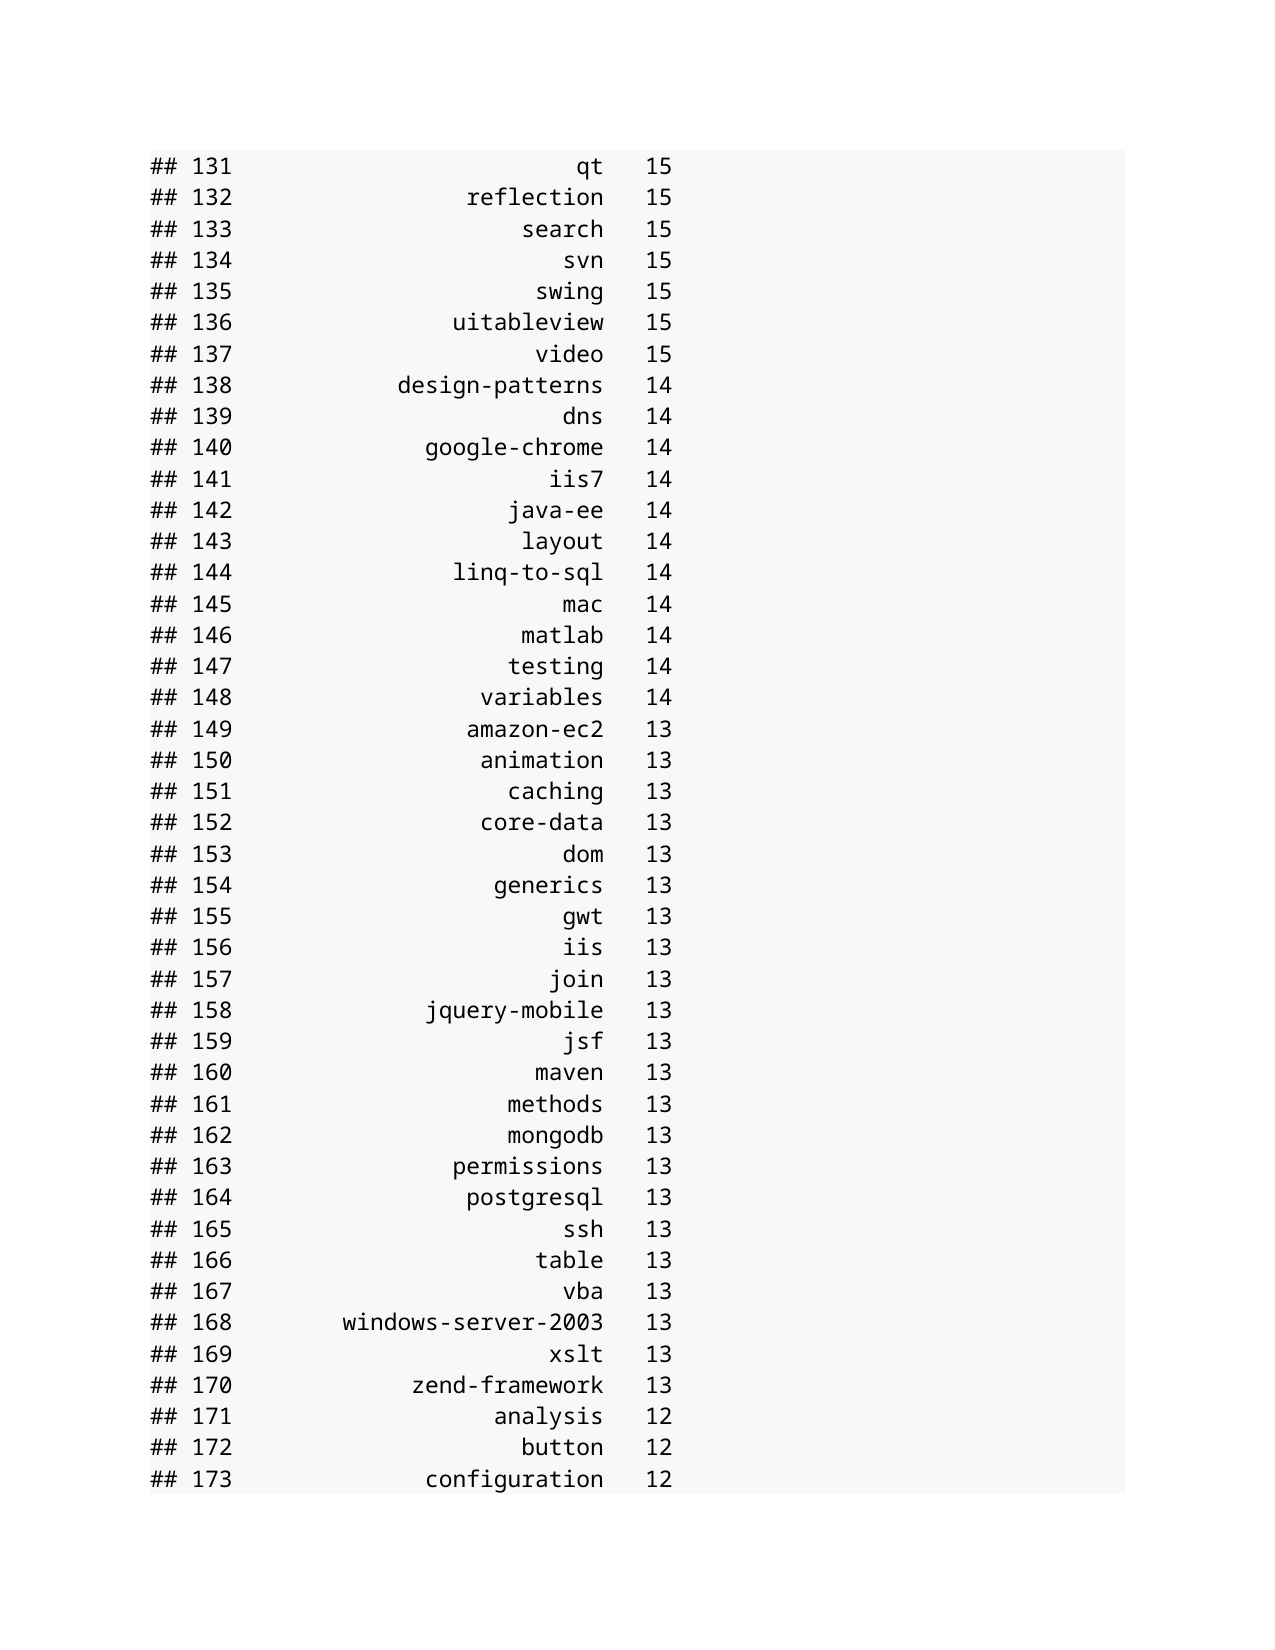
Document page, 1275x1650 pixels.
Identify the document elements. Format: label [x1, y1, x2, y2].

text [150, 150, 1125, 1494]
